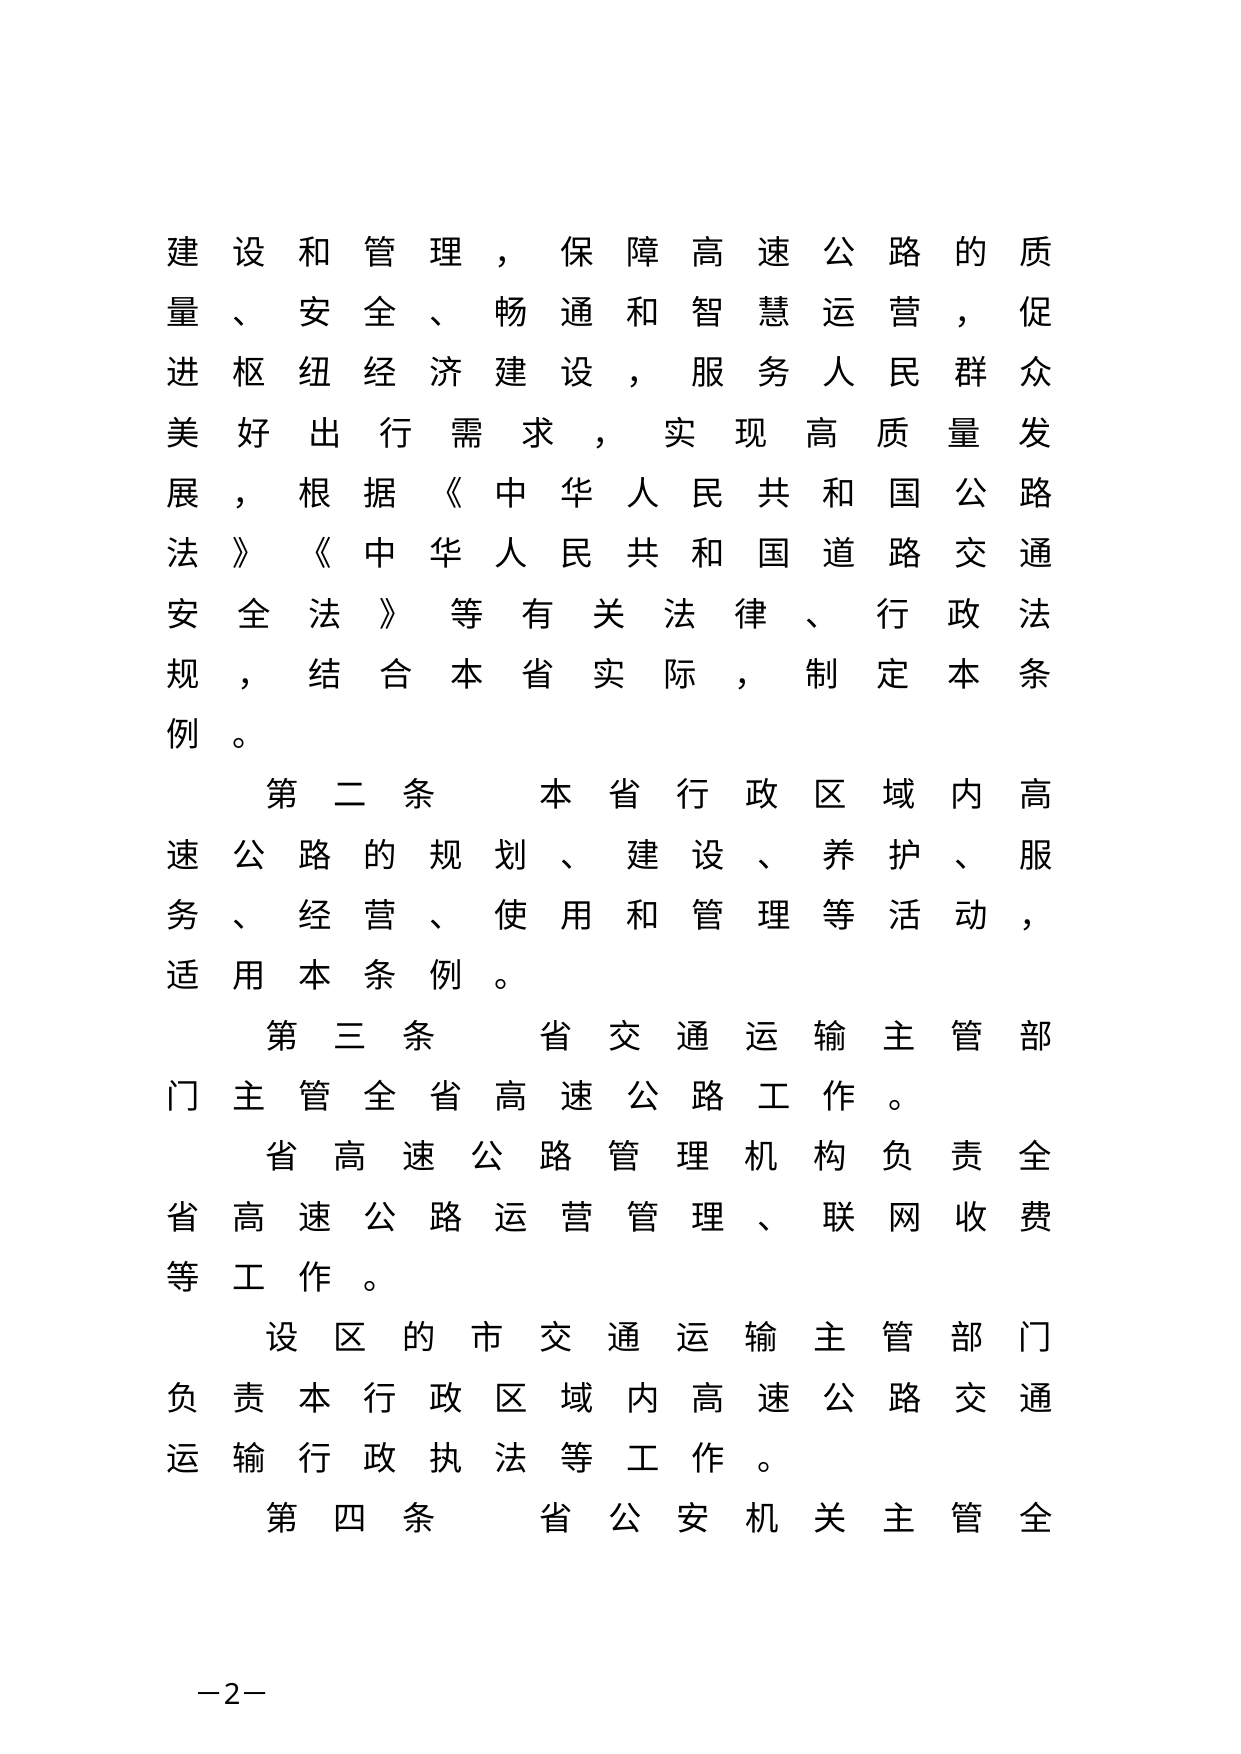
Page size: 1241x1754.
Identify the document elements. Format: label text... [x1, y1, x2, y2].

list 第二条 本省行政区域内高速公路的规划、建设、养护、服务、经营、使用和管理等活动，适用本条例。 [167, 762, 1085, 1003]
list 第三条 省交通运输主管部门主管全省高速公路工作。 [167, 1003, 1085, 1124]
list 设区的市交通运输主管部门负责本行政区域内高速公路交通运输行政执法等工作。 [167, 1305, 1085, 1486]
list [167, 219, 1085, 762]
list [167, 1486, 1085, 1546]
list 省高速公路管理机构负责全省高速公路运营管理、联网收费等工作。 [167, 1124, 1085, 1305]
